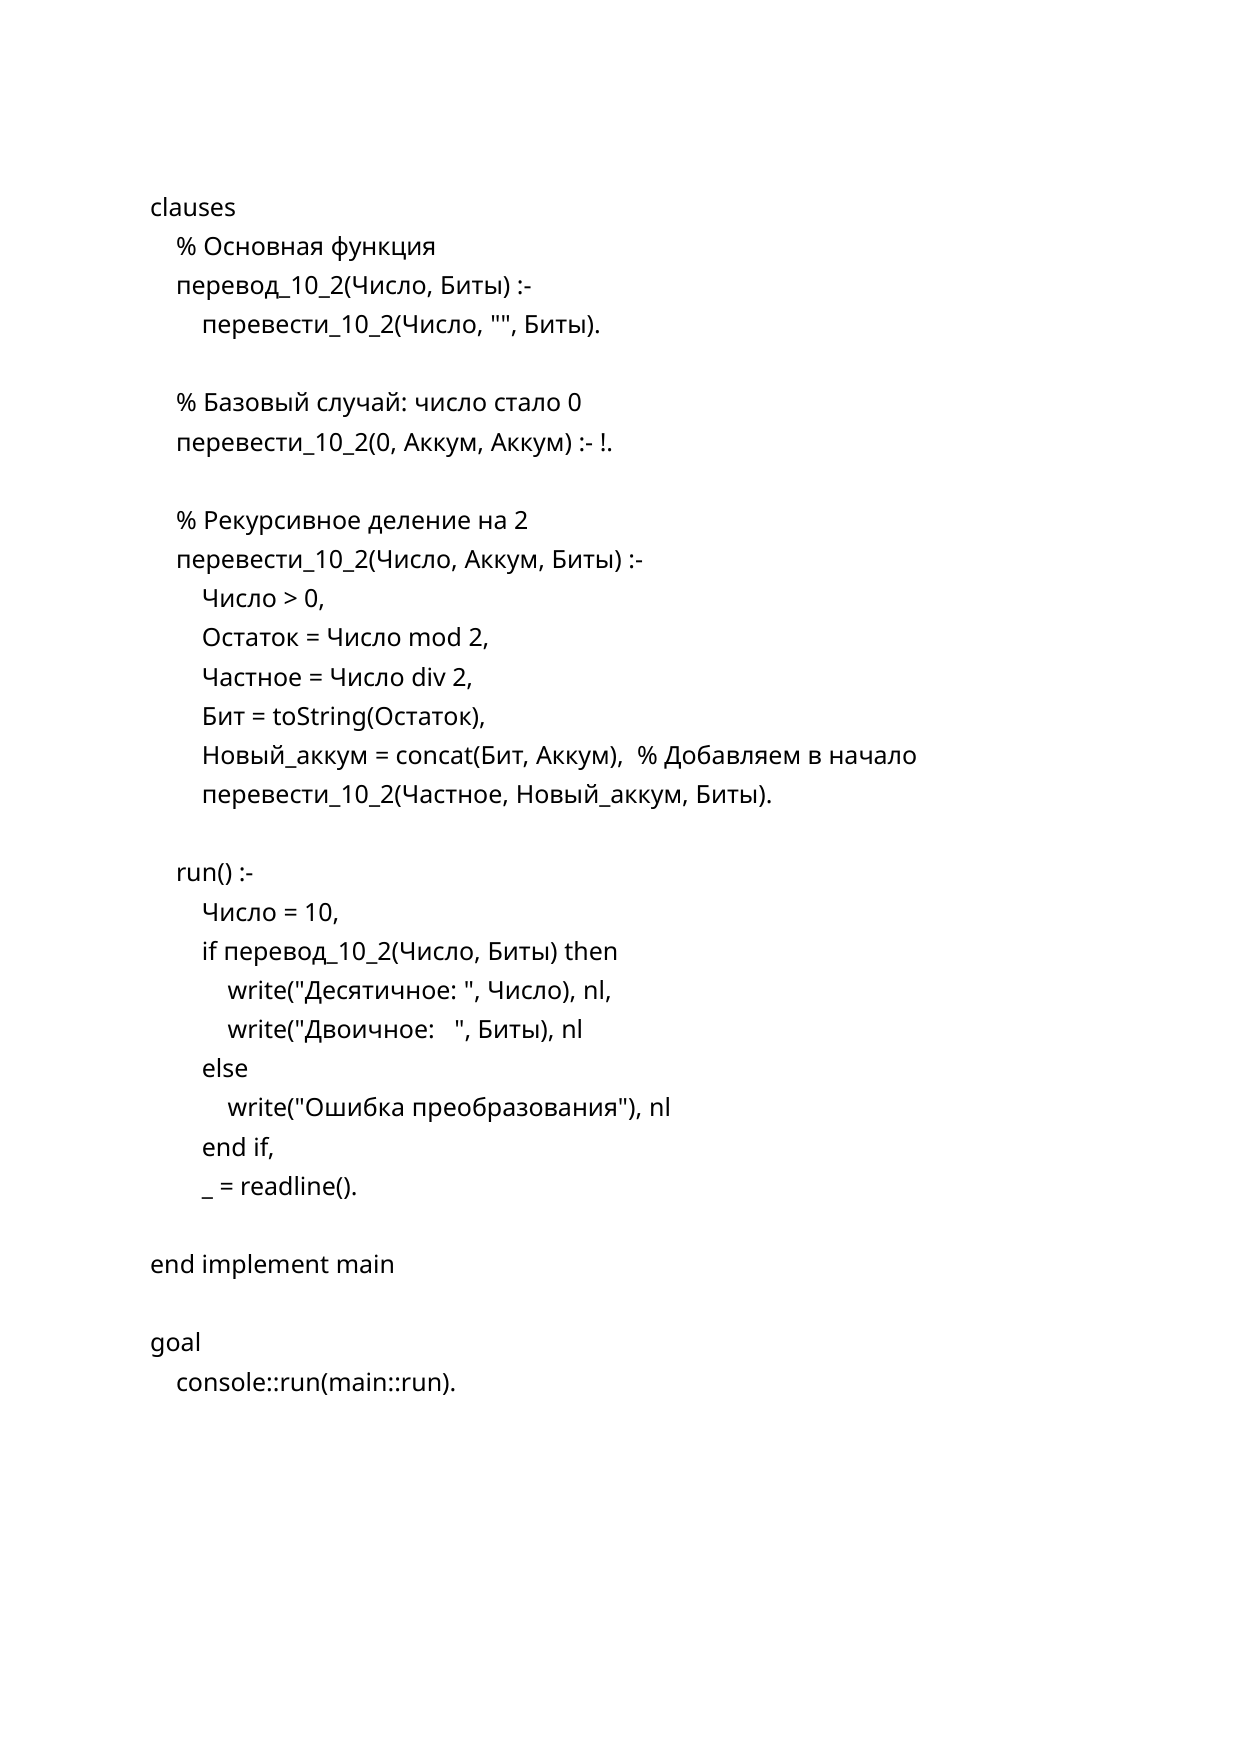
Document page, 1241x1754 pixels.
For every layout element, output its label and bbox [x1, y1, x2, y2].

text [150, 150, 1090, 1398]
